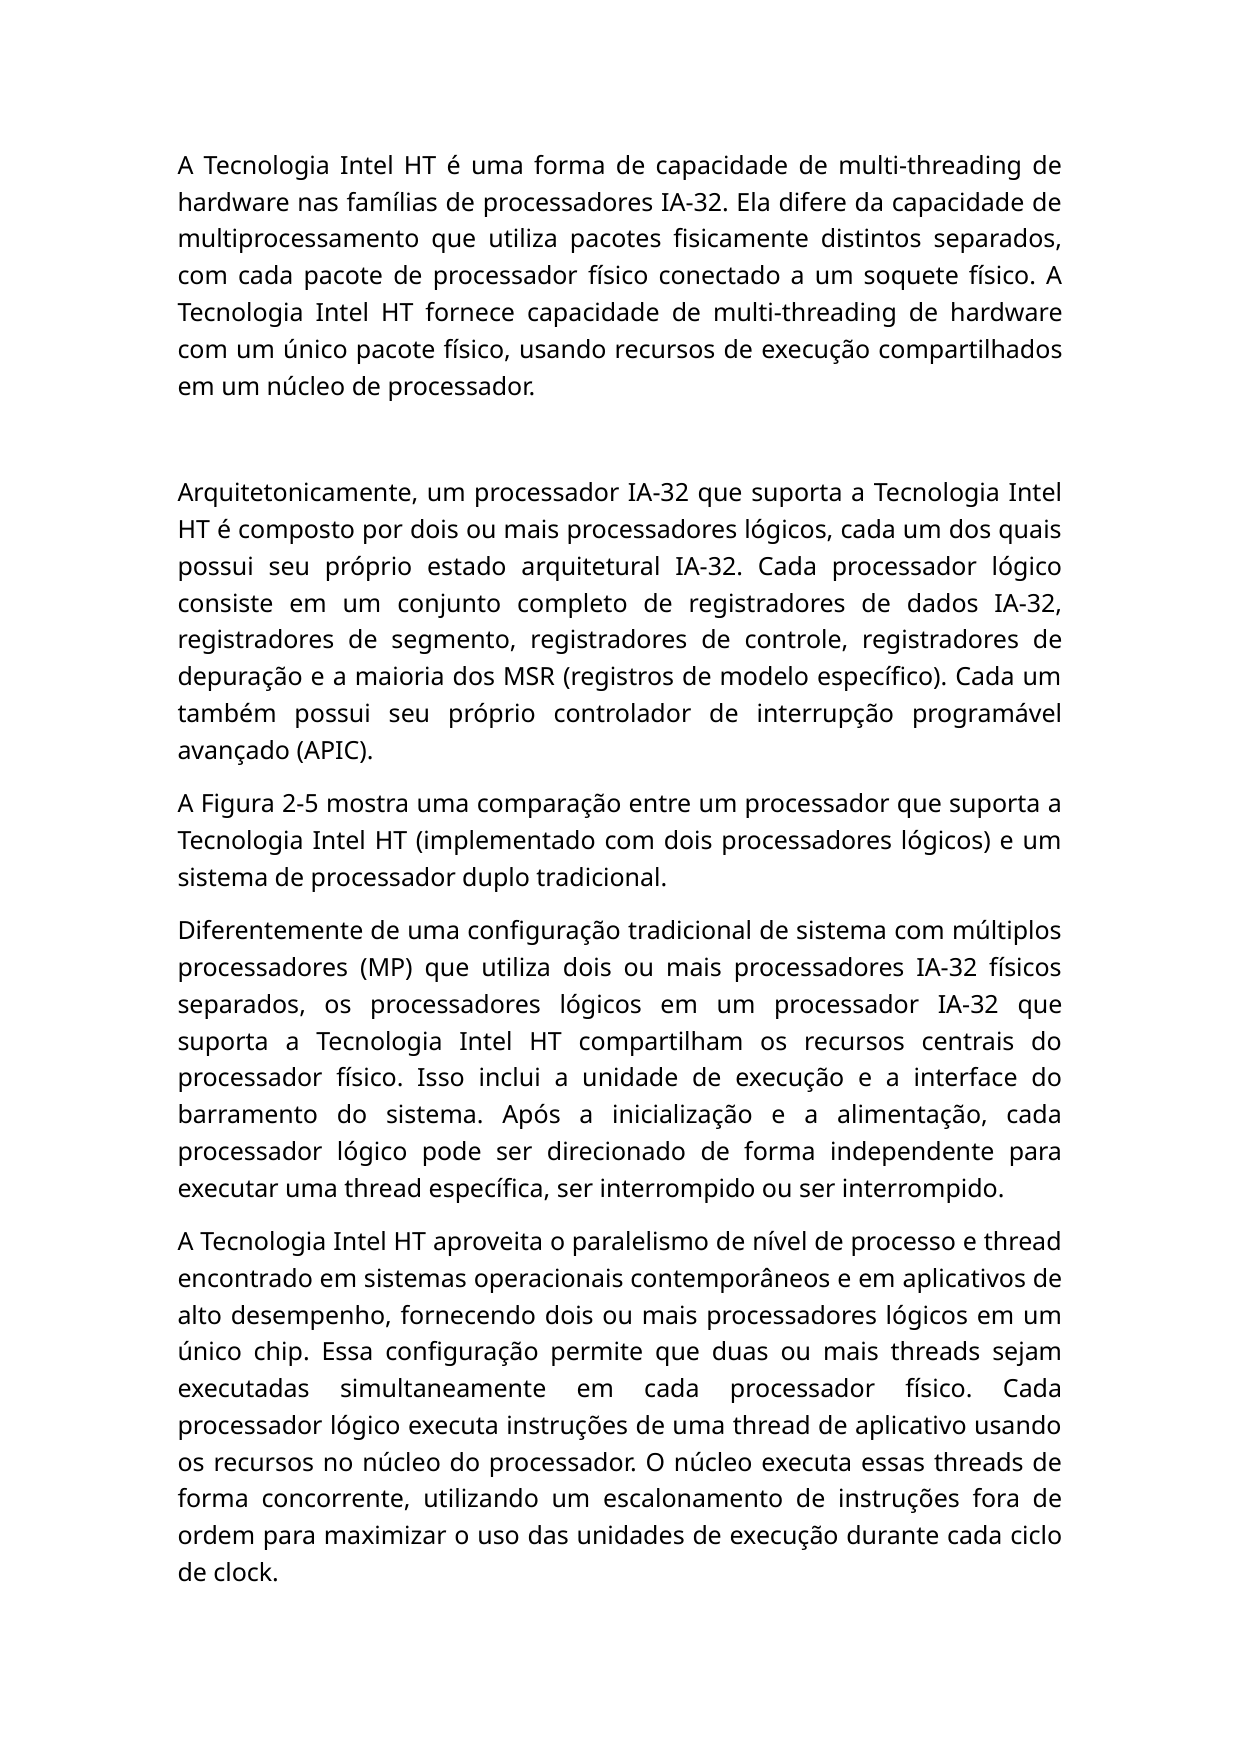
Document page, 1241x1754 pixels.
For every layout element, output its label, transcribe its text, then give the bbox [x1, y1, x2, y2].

text A Figura 2-5 mostra uma comparação entre um processador que suporta a Tecnologia Intel HT (implementado com dois processadores lógicos) e um sistema de processador duplo tradicional. [177, 786, 1063, 893]
text A Tecnologia Intel HT aproveita o paralelismo de nível de processo e thread encontrado em sistemas operacionais contemporâneos e em aplicativos de alto desempenho, fornecendo dois ou mais processadores lógicos em um único chip. Essa configuração permite que duas ou mais threads sejam executadas simultaneamente em cada processador físico. Cada processador lógico executa instruções de uma thread de aplicativo usando os recursos no núcleo do processador. O núcleo executa essas threads de forma concorrente, utilizando um escalonamento de instruções fora de ordem para maximizar o uso das unidades de execução durante cada ciclo de clock. [177, 1224, 1063, 1589]
text A Tecnologia Intel HT é uma forma de capacidade de multi-threading de hardware nas famílias de processadores IA-32. Ela difere da capacidade de multiprocessamento que utiliza pacotes fisicamente distintos separados, com cada pacote de processador físico conectado a um soquete físico. A Tecnologia Intel HT fornece capacidade de multi-threading de hardware com um único pacote físico, usando recursos de execução compartilhados em um núcleo de processador. [177, 148, 1063, 402]
text Arquitetonicamente, um processador IA-32 que suporta a Tecnologia Intel HT é composto por dois ou mais processadores lógicos, cada um dos quais possui seu próprio estado arquitetural IA-32. Cada processador lógico consiste em um conjunto completo de registradores de dados IA-32, registradores de segmento, registradores de controle, registradores de depuração e a maioria dos MSR (registros de modelo específico). Cada um também possui seu próprio controlador de interrupção programável avançado (APIC). [177, 475, 1063, 767]
text Diferentemente de uma configuração tradicional de sistema com múltiplos processadores (MP) que utiliza dois ou mais processadores IA-32 físicos separados, os processadores lógicos em um processador IA-32 que suporta a Tecnologia Intel HT compartilham os recursos centrais do processador físico. Isso inclui a unidade de execução e a interface do barramento do sistema. Após a inicialização e a alimentação, cada processador lógico pode ser direcionado de forma independente para executar uma thread específica, ser interrompido ou ser interrompido. [177, 913, 1063, 1204]
